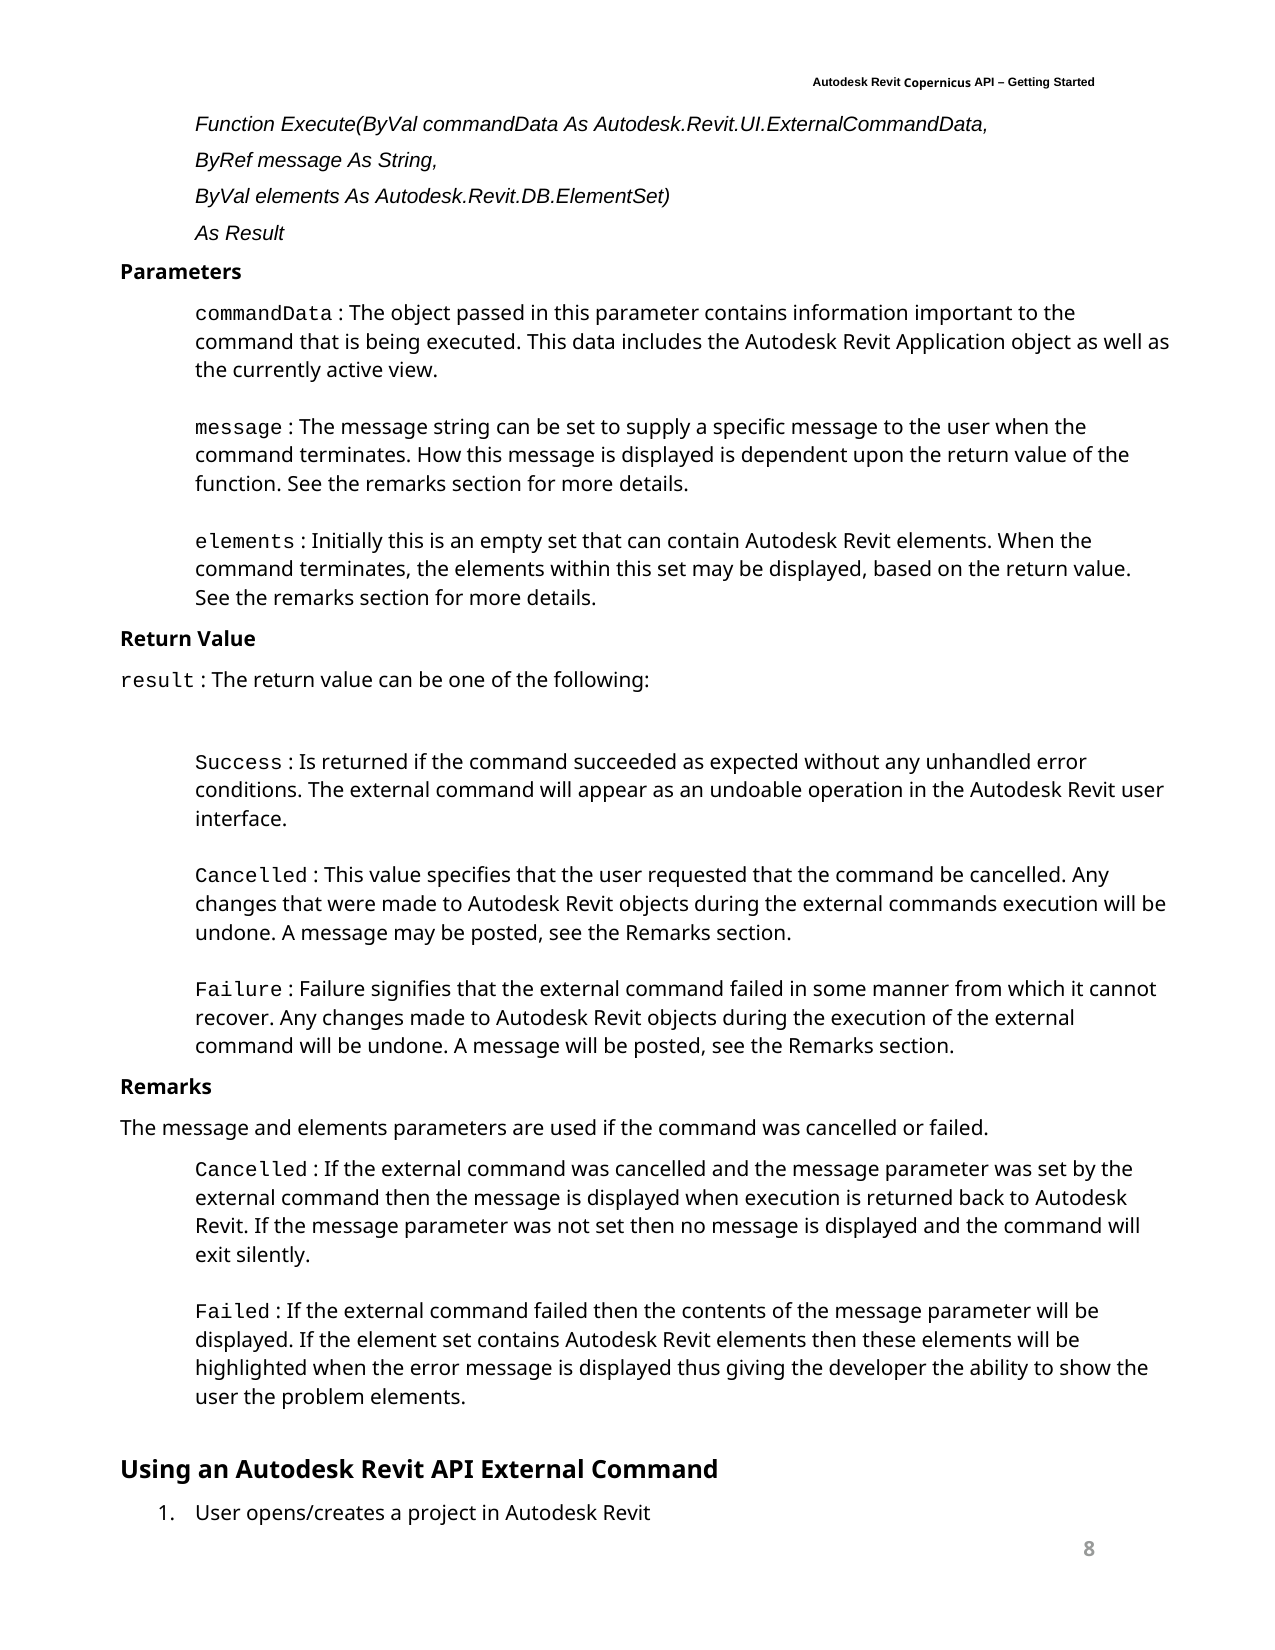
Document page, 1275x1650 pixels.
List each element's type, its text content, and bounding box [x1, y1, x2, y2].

subtitle Parameters [120, 257, 1170, 286]
list elements : Initially this is an empty set that can contain Autodesk Revit elements. When the command terminates, the elements within this set may be displayed, based on the return value. See the remarks section for more details. [157, 526, 1170, 611]
subtitle Using an Autodesk Revit API External Command [120, 1451, 1170, 1485]
text ByVal elements As Autodesk.Revit.DB.ElementSet) [195, 184, 1170, 208]
text Function Execute(ByVal commandData As Autodesk.Revit.UI.ExternalCommandData, [195, 111, 1170, 135]
list Failure : Failure signifies that the external command failed in some manner from which it cannot recover. Any changes made to Autodesk Revit objects during the execution of the external command will be undone. A message will be posted, see the Remarks section. [157, 974, 1170, 1060]
list message : The message string can be set to supply a specific message to the user when the command terminates. How this message is displayed is dependent upon the return value of the function. See the remarks section for more details. [157, 412, 1170, 497]
subtitle Return Value [120, 624, 1170, 652]
subtitle Remarks [120, 1072, 1170, 1101]
list Cancelled : If the external command was cancelled and the message parameter was set by the external command then the message is displayed when execution is returned back to Autodesk Revit. If the message parameter was not set then no message is displayed and the command will exit silently. [157, 1154, 1170, 1268]
list commandData : The object passed in this parameter contains information important to the command that is being executed. This data includes the Autodesk Revit Application object as well as the currently active view. [157, 298, 1170, 384]
text The message and elements parameters are used if the command was cancelled or failed. [120, 1113, 1170, 1142]
text ByRef message As String, [195, 148, 1170, 172]
list Cancelled : This value specifies that the user requested that the command be cancelled. Any changes that were made to Autodesk Revit objects during the external commands execution will be undone. A message may be posted, see the Remarks section. [157, 861, 1170, 946]
list Success : Is returned if the command succeeded as expected without any unhandled error conditions. The external command will appear as an undoable operation in the Autodesk Revit user interface. [157, 747, 1170, 832]
list User opens/creates a project in Autodesk Revit [157, 1498, 1170, 1526]
text As Result [195, 221, 1170, 245]
list Failed : If the external command failed then the contents of the message parameter will be displayed. If the element set contains Autodesk Revit elements then these elements will be highlighted when the error message is displayed thus giving the developer the ability to show the user the problem elements. [157, 1297, 1170, 1410]
text result : The return value can be one of the following: [120, 665, 1170, 693]
